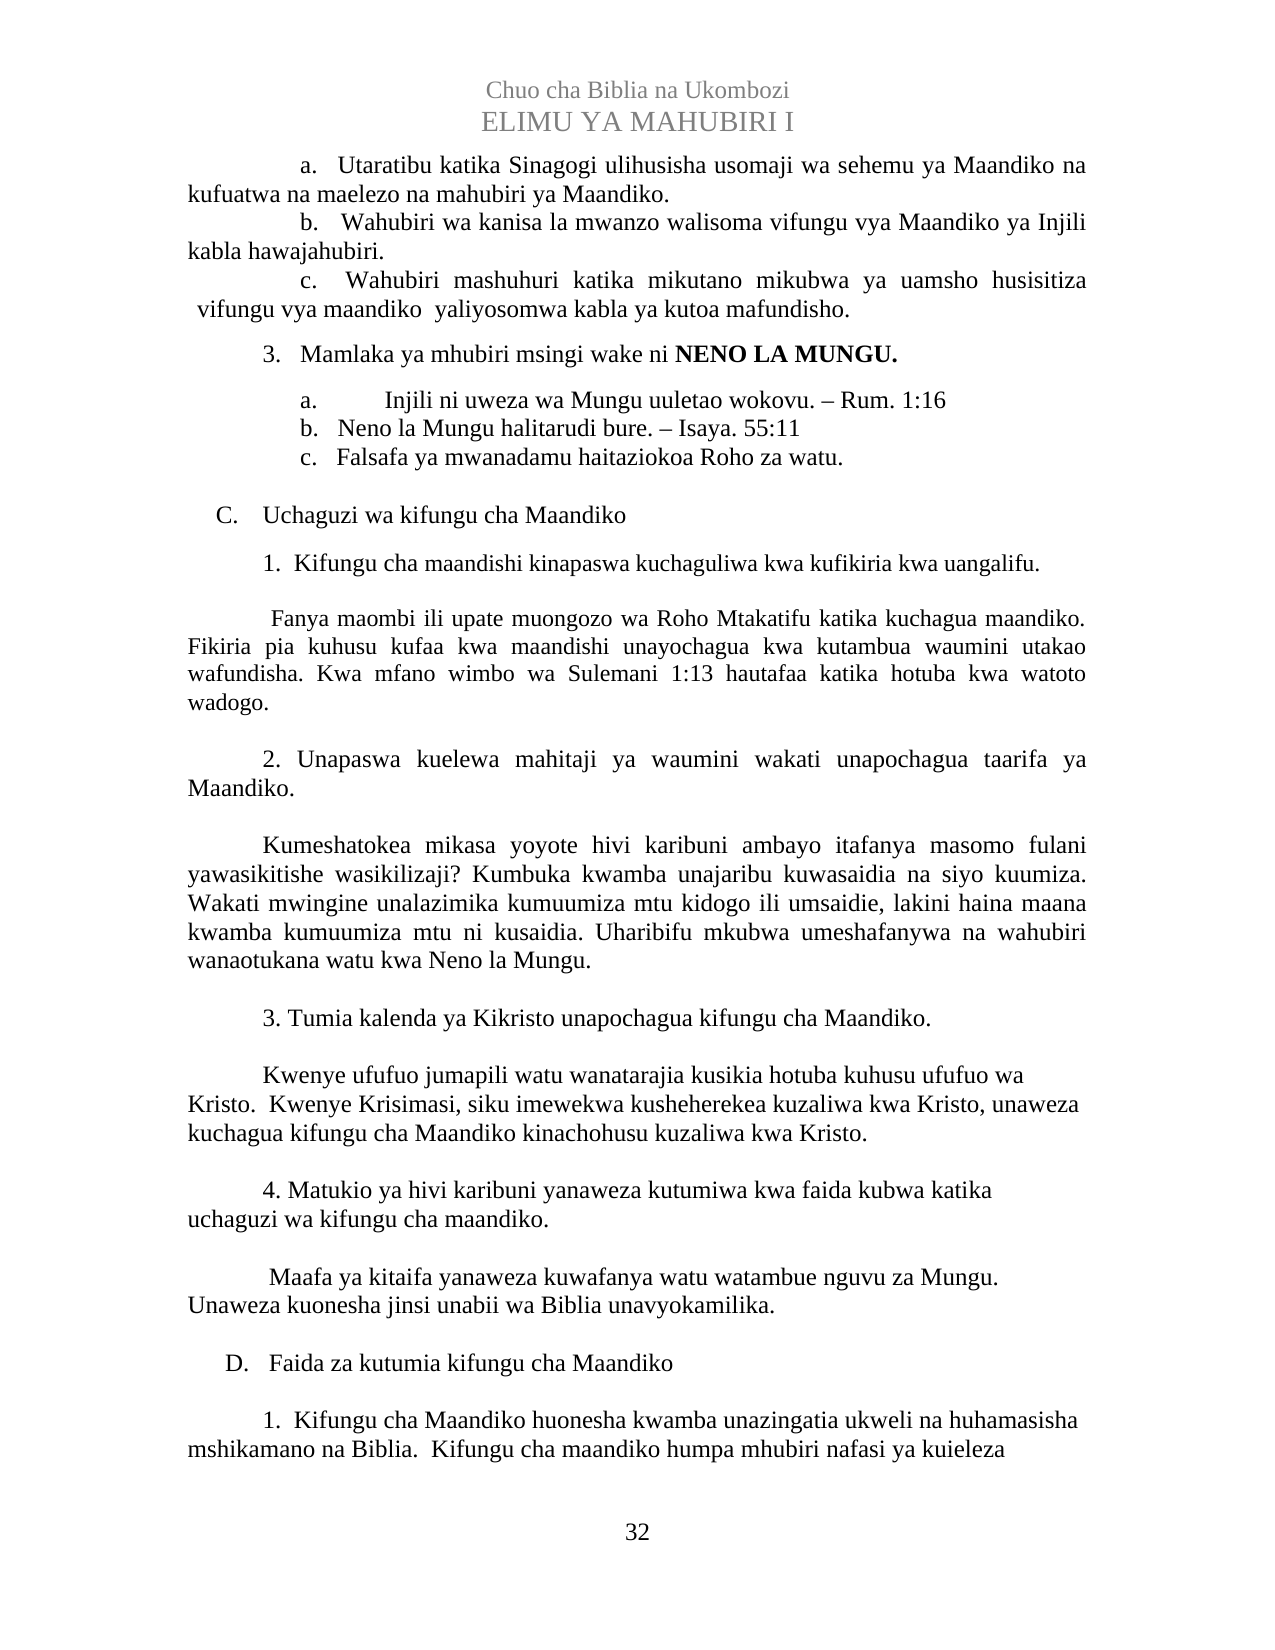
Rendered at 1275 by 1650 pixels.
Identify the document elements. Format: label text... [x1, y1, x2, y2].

subtitle b. Wahubiri wa kanisa la mwanzo walisoma vifungu vya Maandiko ya Injili kabla hawajahubiri. [187, 207, 1087, 265]
subtitle 3. Mamlaka ya mhubiri msingi wake ni NENO LA MUNGU. [262, 339, 1087, 368]
text 2. Unapaswa kuelewa mahitaji ya waumini wakati unapochagua taarifa ya Maandiko. [187, 744, 1087, 802]
subtitle c. Falsafa ya mwanadamu haitaziokoa Roho za watu. [300, 442, 1087, 471]
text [187, 1406, 1087, 1463]
subtitle D. Faida za kutumia kifungu cha Maandiko [187, 1348, 1087, 1377]
text 1. Kifungu cha maandishi kinapaswa kuchaguliwa kwa kufikiria kwa uangalifu. [262, 548, 1087, 576]
subtitle Injili ni uweza wa Mungu uuletao wokovu. – Rum. 1:16 [300, 385, 1087, 413]
text Fanya maombi ili upate muongozo wa Roho Mtakatifu katika kuchagua maandiko. Fikiria pia kuhusu kufaa kwa maandishi unayochagua kwa kutambua waumini utakao wafundisha. Kwa mfano wimbo wa Sulemani 1:13 hautafaa katika hotuba kwa watoto wadogo. [187, 604, 1087, 716]
text Kumeshatokea mikasa yoyote hivi karibuni ambayo itafanya masomo fulani yawasikitishe wasikilizaji? Kumbuka kwamba unajaribu kuwasaidia na siyo kuumiza. Wakati mwingine unalazimika kumuumiza mtu kidogo ili umsaidie, lakini haina maana kwamba kumuumiza mtu ni kusaidia. Uharibifu mkubwa umeshafanywa na wahubiri wanaotukana watu kwa Neno la Mungu. [187, 831, 1087, 974]
text Kwenye ufufuo jumapili watu wanatarajia kusikia hotuba kuhusu ufufuo wa Kristo. Kwenye Krisimasi, siku imewekwa kusheherekea kuzaliwa kwa Kristo, unaweza kuchagua kifungu cha Maandiko kinachohusu kuzaliwa kwa Kristo. [187, 1061, 1087, 1147]
text 3. Tumia kalenda ya Kikristo unapochagua kifungu cha Maandiko. [187, 1003, 1087, 1032]
subtitle C. Uchaguzi wa kifungu cha Maandiko [187, 500, 1087, 528]
subtitle c. Wahubiri mashuhuri katika mikutano mikubwa ya uamsho husisitiza vifungu vya maandiko yaliyosomwa kabla ya kutoa mafundisho. [197, 265, 1087, 322]
subtitle Utaratibu katika Sinagogi ulihusisha usomaji wa sehemu ya Maandiko na kufuatwa na maelezo na mahubiri ya Maandiko. [187, 150, 1087, 207]
subtitle b. Neno la Mungu halitarudi bure. – Isaya. 55:11 [300, 413, 1087, 442]
subtitle Maafa ya kitaifa yanaweza kuwafanya watu watambue nguvu za Mungu. Unaweza kuonesha jinsi unabii wa Biblia unavyokamilika. [187, 1262, 1087, 1319]
subtitle 4. Matukio ya hivi karibuni yanaweza kutumiwa kwa faida kubwa katika uchaguzi wa kifungu cha maandiko. [187, 1176, 1087, 1233]
